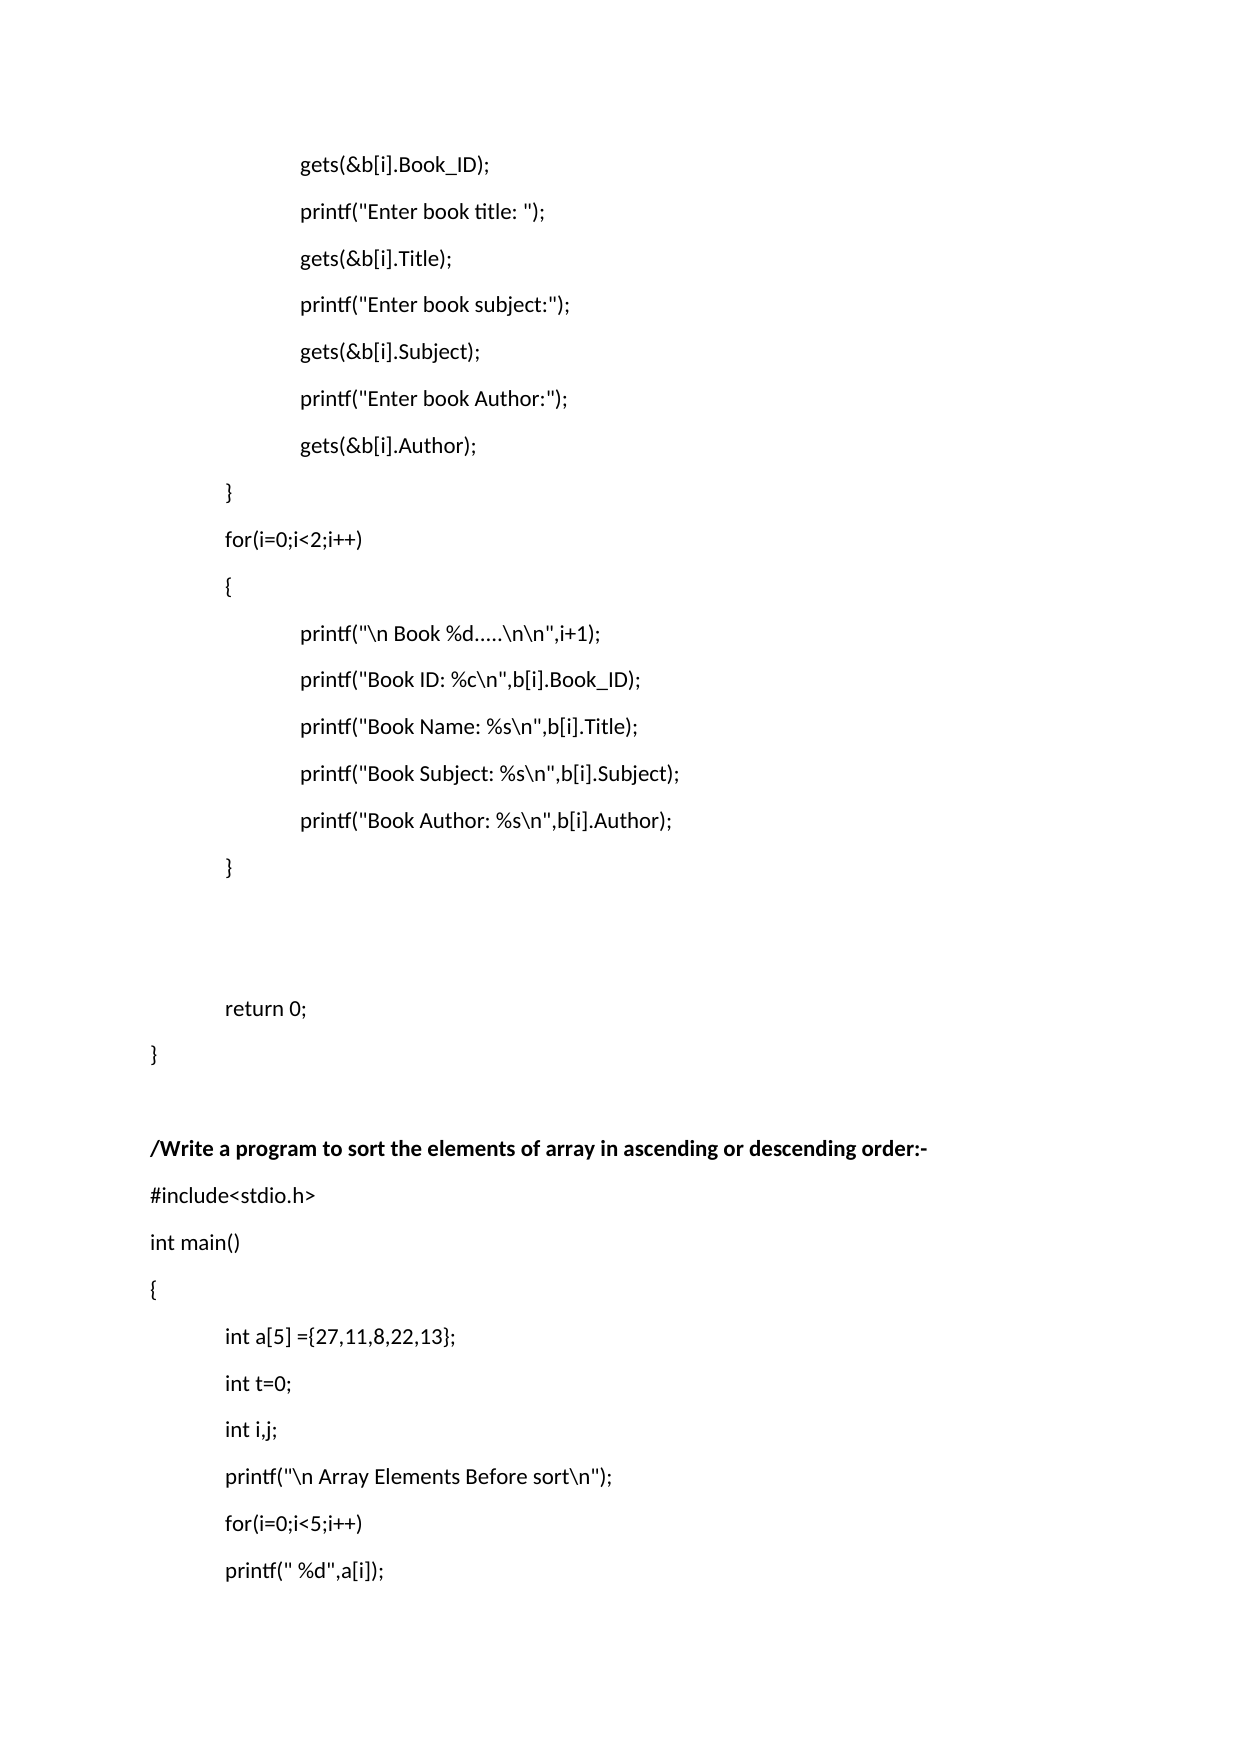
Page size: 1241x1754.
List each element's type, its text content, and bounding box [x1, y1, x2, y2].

text /Write a program to sort the elements of array in ascending or descending order:- [150, 1134, 1090, 1162]
text printf(" %d",a[i]); [150, 1556, 1090, 1584]
text printf("Book Author: %s\n",b[i].Author); [150, 806, 1090, 834]
text printf("\n Book %d.....\n\n",i+1); [150, 619, 1090, 647]
text } [150, 478, 1090, 506]
text int t=0; [150, 1369, 1090, 1397]
text printf("Enter book subject:"); [150, 291, 1090, 319]
text return 0; [150, 994, 1090, 1022]
text printf("Enter book title: "); [150, 197, 1090, 225]
text gets(&b[i].Subject); [150, 337, 1090, 366]
text gets(&b[i].Author); [150, 431, 1090, 459]
text { [150, 1275, 1090, 1303]
text printf("Book ID: %c\n",b[i].Book_ID); [150, 666, 1090, 694]
text printf("\n Array Elements Before sort\n"); [150, 1462, 1090, 1491]
text #include<stdio.h> [150, 1181, 1090, 1209]
text { [150, 572, 1090, 600]
text printf("Enter book Author:"); [150, 384, 1090, 412]
text int main() [150, 1228, 1090, 1256]
text } [150, 853, 1090, 881]
text int i,j; [150, 1416, 1090, 1444]
text gets(&b[i].Book_ID); [150, 150, 1090, 178]
text gets(&b[i].Title); [150, 244, 1090, 272]
text printf("Book Subject: %s\n",b[i].Subject); [150, 759, 1090, 787]
text } [150, 1041, 1090, 1069]
text for(i=0;i<2;i++) [150, 525, 1090, 553]
text for(i=0;i<5;i++) [150, 1509, 1090, 1537]
text int a[5] ={27,11,8,22,13}; [150, 1322, 1090, 1350]
text printf("Book Name: %s\n",b[i].Title); [150, 712, 1090, 741]
